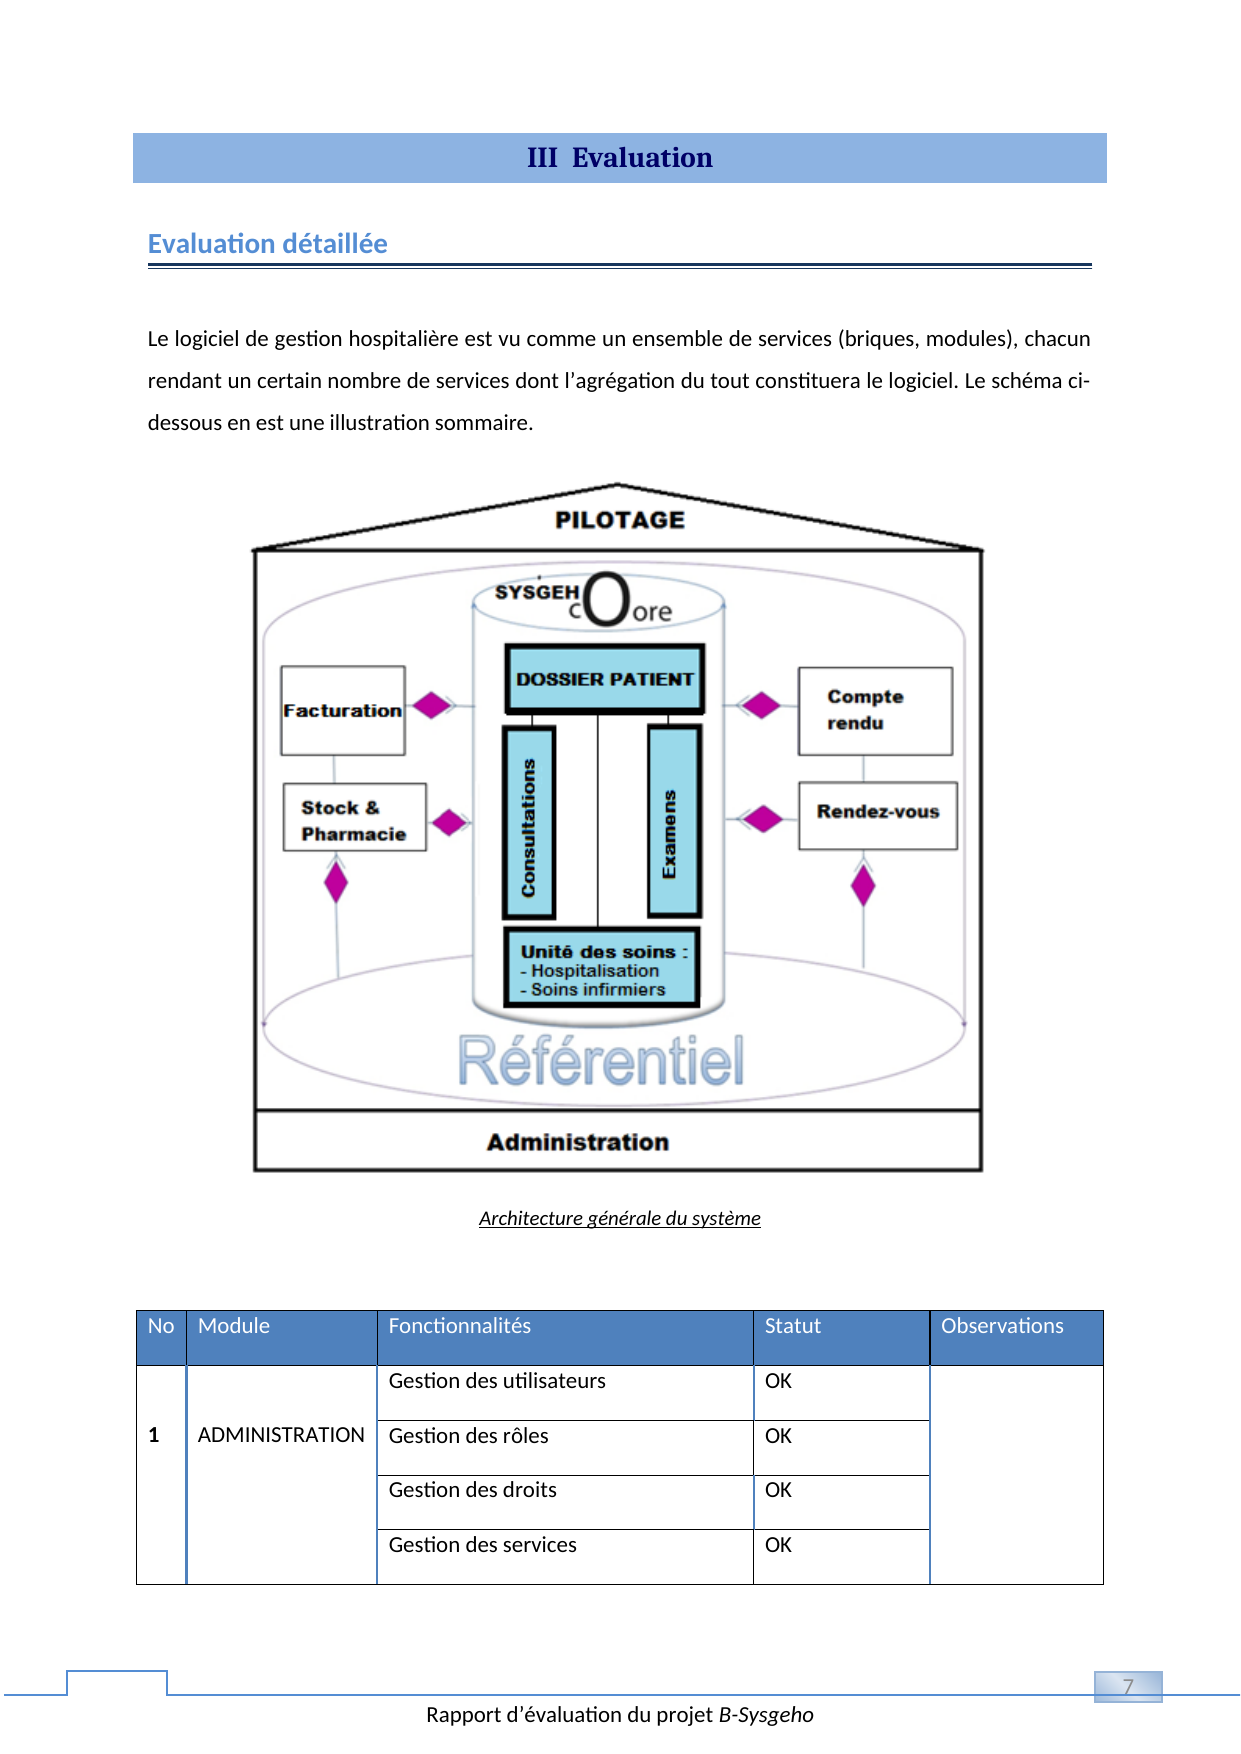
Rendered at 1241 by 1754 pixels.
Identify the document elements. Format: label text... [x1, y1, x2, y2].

table_cell ADMINISTRATION [188, 1366, 376, 1584]
text Architecture générale du système [148, 1205, 1092, 1231]
table_cell [931, 1366, 1103, 1584]
text Evaluation [139, 139, 1101, 177]
table_cell Gestion des services [378, 1530, 753, 1584]
table_cell OK [754, 1421, 929, 1474]
table_cell Gestion des droits [378, 1476, 753, 1529]
picture [247, 462, 993, 1179]
table_cell 1 [137, 1366, 185, 1584]
table_cell OK [754, 1530, 929, 1584]
table_cell OK [755, 1476, 929, 1529]
table_cell Gestion des utilisateurs [378, 1366, 753, 1420]
table_header No [137, 1311, 186, 1365]
table_cell Gestion des rôles [378, 1421, 753, 1474]
table_header Observations [931, 1311, 1103, 1365]
table_header Statut [754, 1311, 929, 1365]
text Le logiciel de gestion hospitalière est vu comme un ensemble de services (briques, modules), chacun rendant un certain nombre de services dont l’agrégation du tout constituera le logiciel. Le schéma ci-dessous en est une illustration sommaire. [148, 324, 1092, 436]
text Evaluation détaillée [148, 225, 1092, 263]
table_header Module [187, 1311, 377, 1365]
table_cell OK [755, 1366, 929, 1420]
table_header Fonctionnalités [378, 1311, 753, 1365]
